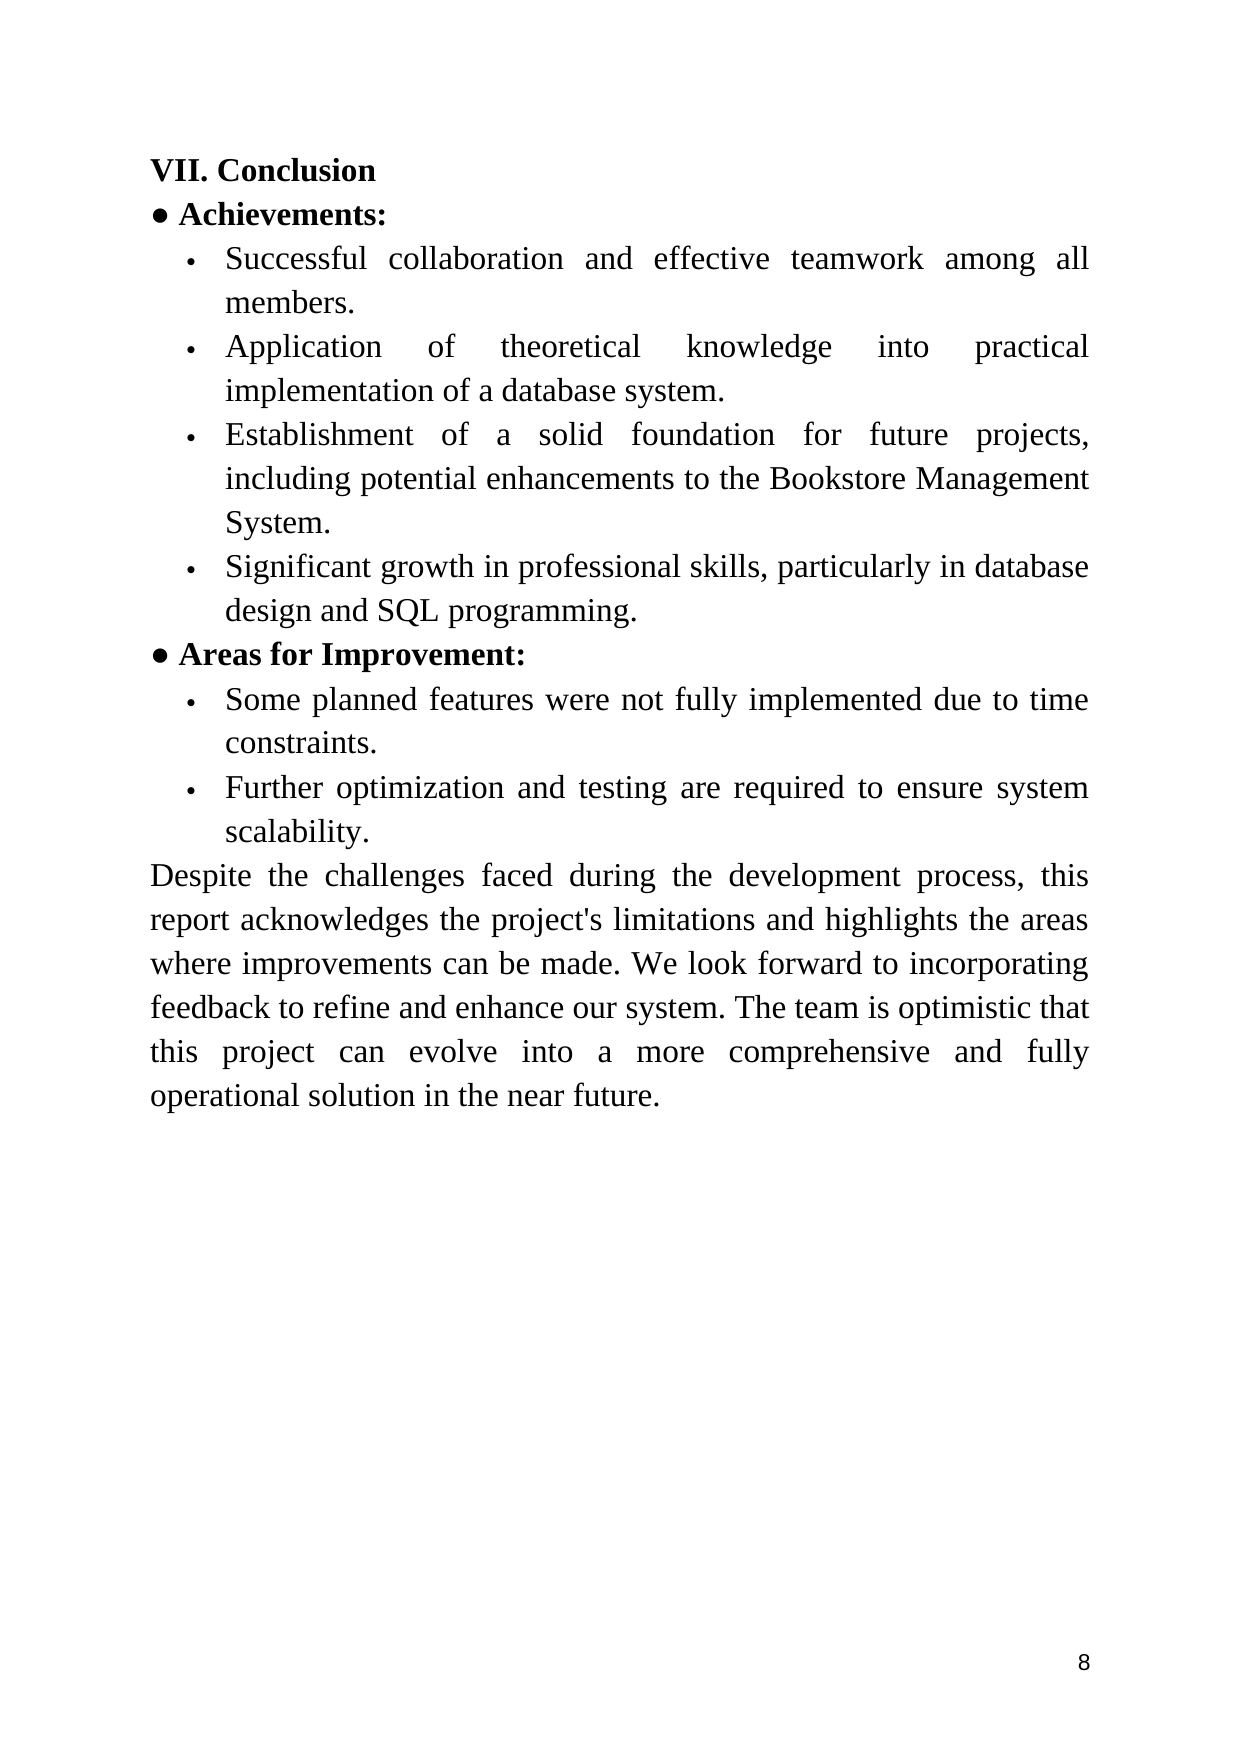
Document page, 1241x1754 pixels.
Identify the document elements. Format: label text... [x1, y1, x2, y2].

text VII. Conclusion [150, 150, 1090, 188]
list Establishment of a solid foundation for future projects, including potential enhancements to the Bookstore Management System. [187, 414, 1090, 541]
list Successful collaboration and effective teamwork among all members. [187, 238, 1090, 321]
list Application of theoretical knowledge into practical implementation of a database system. [187, 326, 1090, 409]
list Significant growth in professional skills, particularly in database design and SQL programming. [187, 547, 1090, 629]
text ● Achievements: [150, 194, 1090, 232]
list Further optimization and testing are required to ensure system scalability. [187, 767, 1090, 849]
list Some planned features were not fully implemented due to time constraints. [187, 679, 1090, 761]
text Despite the challenges faced during the development process, this report acknowledges the project's limitations and highlights the areas where improvements can be made. We look forward to incorporating feedback to refine and enhance our system. The team is optimistic that this project can evolve into a more comprehensive and fully operational solution in the near future. [150, 855, 1090, 1114]
text ● Areas for Improvement: [150, 635, 1090, 673]
